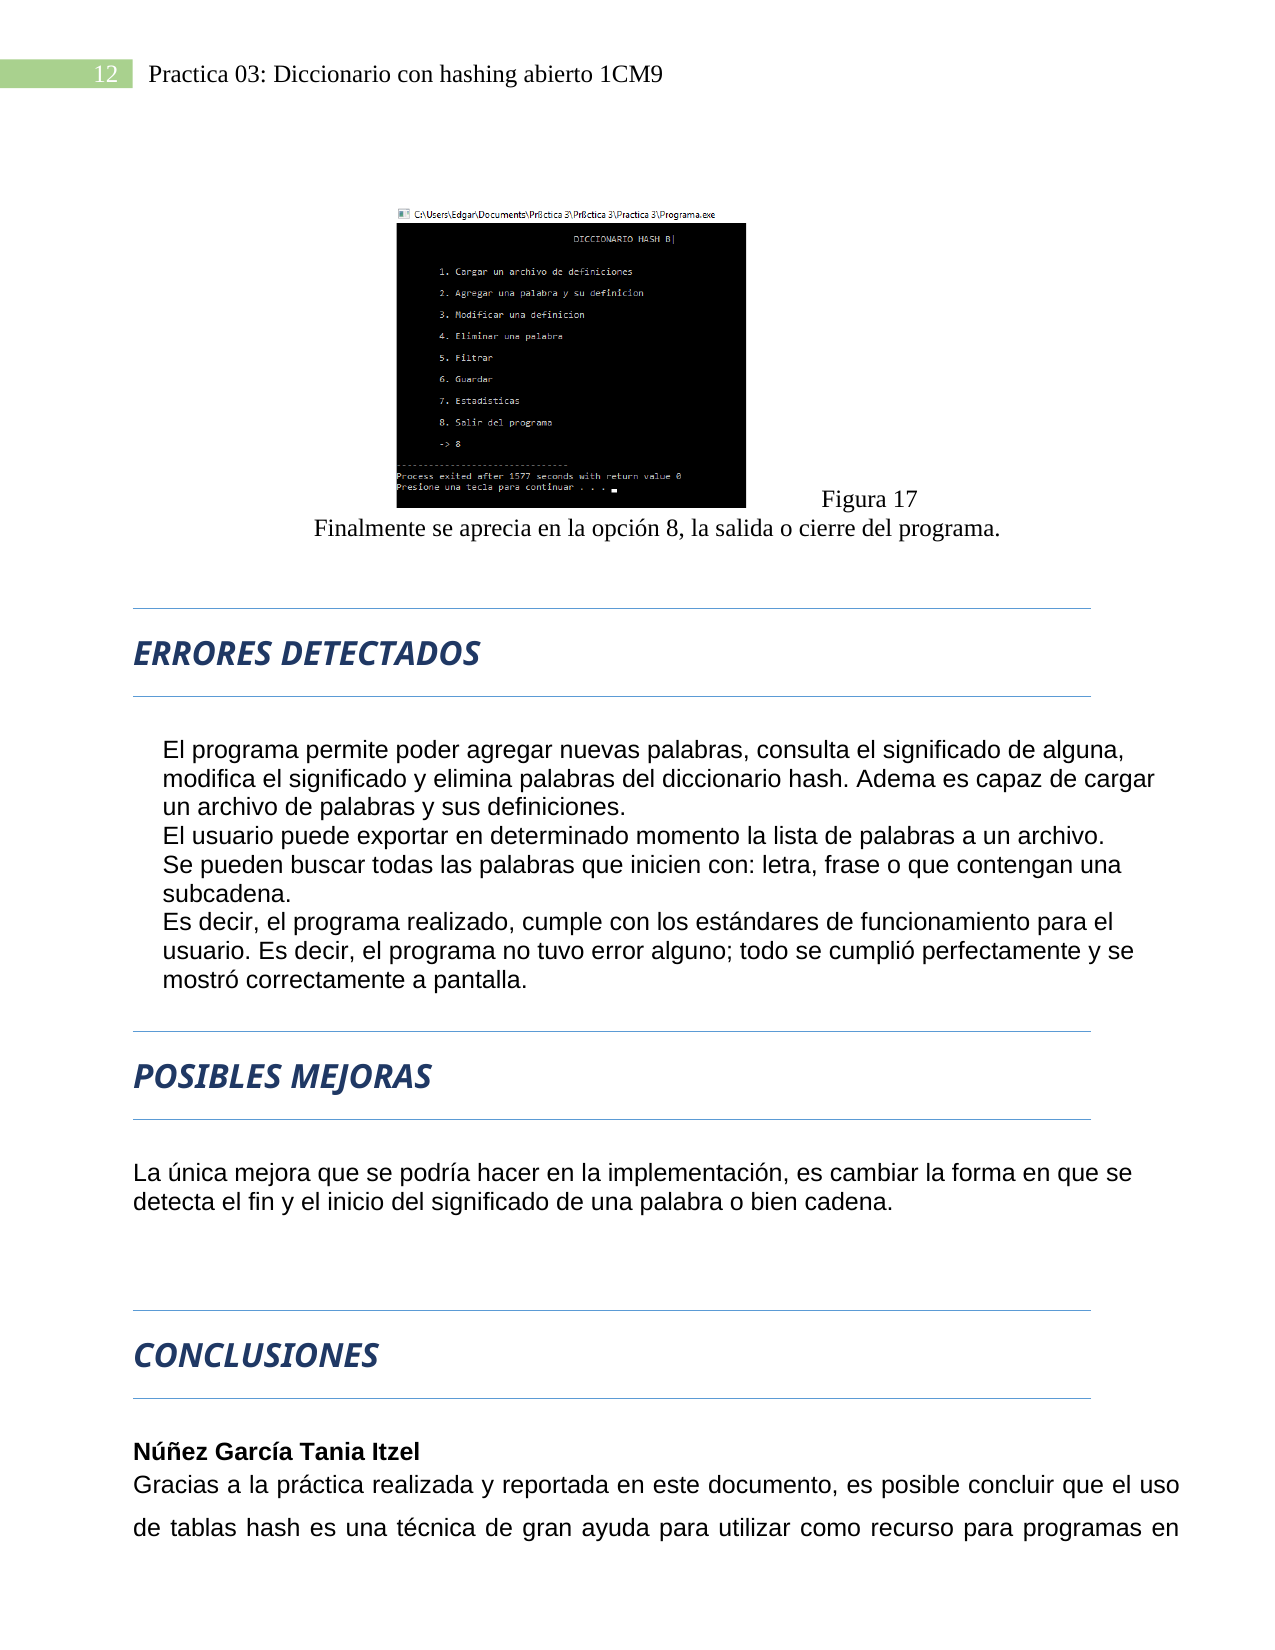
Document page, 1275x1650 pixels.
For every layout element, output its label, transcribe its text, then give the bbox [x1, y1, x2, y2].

text Es decir, el programa realizado, cumple con los estándares de funcionamiento para el usuario. Es decir, el programa no tuvo error alguno; todo se cumplió perfectamente y se mostró correctamente a pantalla. [162, 907, 1181, 993]
text El usuario puede exportar en determinado momento la lista de palabras a un archivo. [162, 821, 1181, 850]
text POSIBLES MEJORAS [133, 1032, 1091, 1119]
text Núñez García Tania Itzel [133, 1437, 1181, 1466]
text CONCLUSIONES [133, 1311, 1091, 1398]
text El programa permite poder agregar nuevas palabras, consulta el significado de alguna, modifica el significado y elimina palabras del diccionario hash. Adema es capaz de cargar un archivo de palabras y sus definiciones. [162, 735, 1181, 821]
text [133, 1470, 1181, 1542]
picture [396, 205, 747, 508]
text Finalmente se aprecia en la opción 8, la salida o cierre del programa. [133, 513, 1181, 542]
text Se pueden buscar todas las palabras que inicien con: letra, frase o que contengan una subcadena. [162, 850, 1181, 907]
text ERRORES DETECTADOS [133, 609, 1091, 696]
text La única mejora que se podría hacer en la implementación, es cambiar la forma en que se detecta el fin y el inicio del significado de una palabra o bien cadena. [133, 1158, 1181, 1215]
